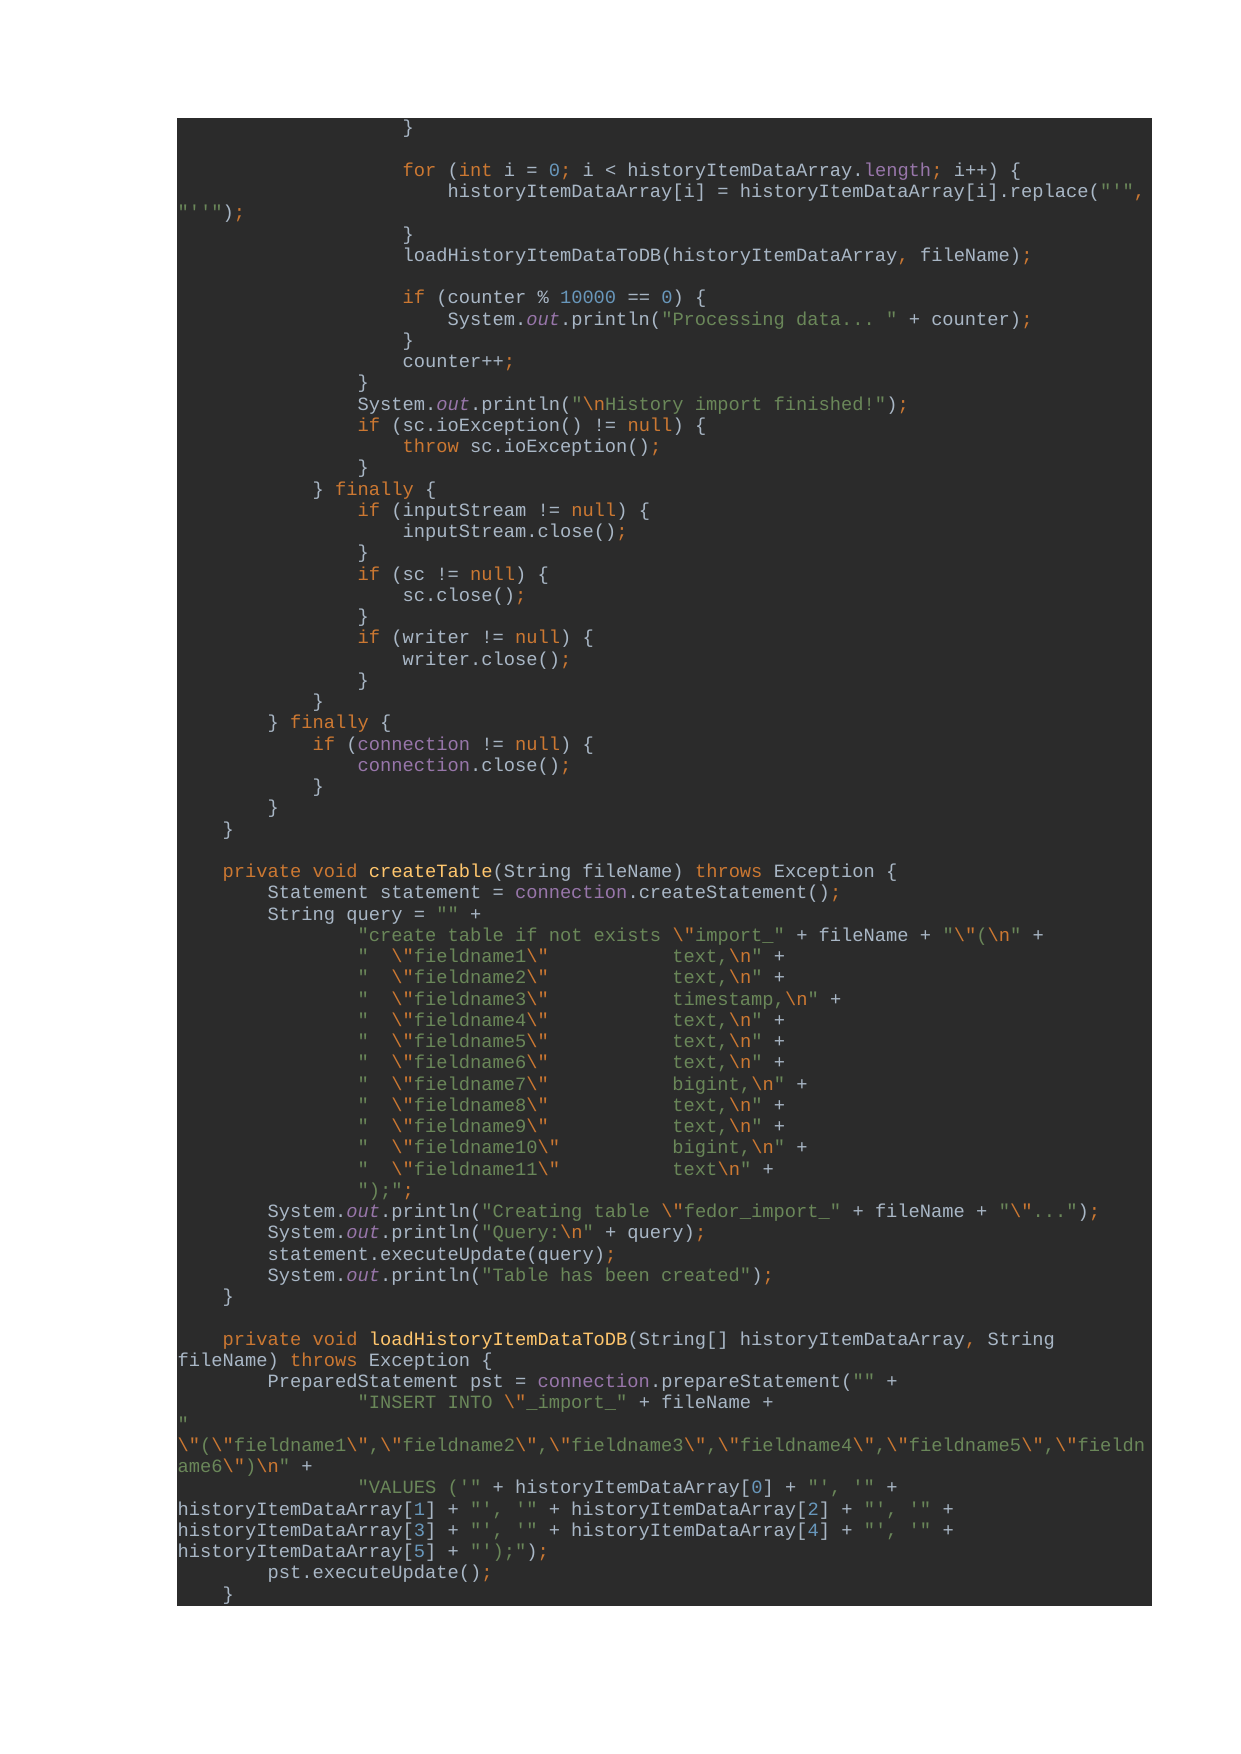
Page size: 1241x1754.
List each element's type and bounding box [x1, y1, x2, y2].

text [177, 118, 1152, 1606]
